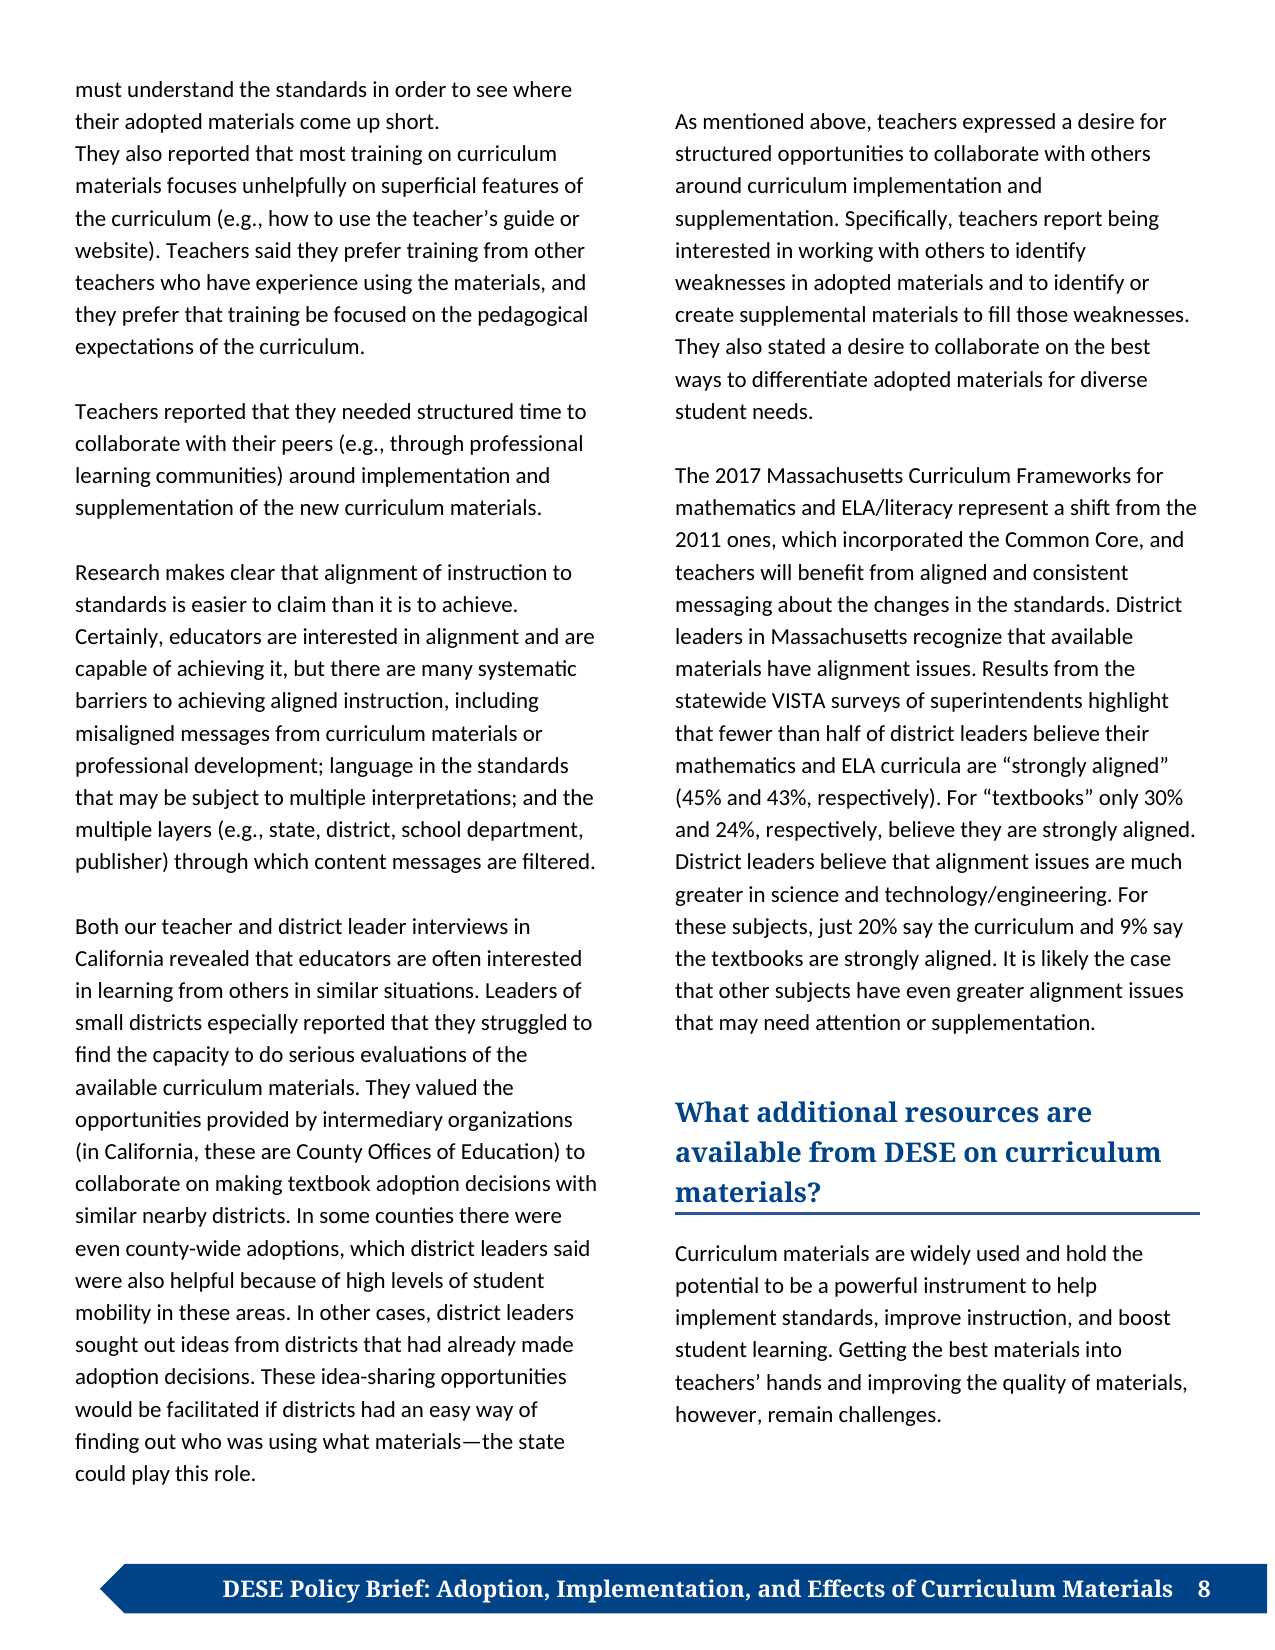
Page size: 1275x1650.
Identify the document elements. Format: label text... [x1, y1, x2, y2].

text Curriculum materials are widely used and hold the potential to be a powerful instrument to help implement standards, improve instruction, and boost student learning. Getting the best materials into teachers’ hands and improving the quality of materials, however, remain challenges. [675, 1239, 1200, 1428]
text As mentioned above, teachers expressed a desire for structured opportunities to collaborate with others around curriculum implementation and supplementation. Specifically, teachers report being interested in working with others to identify weaknesses in adopted materials and to identify or create supplemental materials to fill those weaknesses. They also stated a desire to collaborate on the best ways to differentiate adopted materials for diverse student needs. [675, 107, 1200, 425]
text Both our teacher and district leader interviews in California revealed that educators are often interested in learning from others in similar situations. Leaders of small districts especially reported that they struggled to find the capacity to do serious evaluations of the available curriculum materials. They valued the opportunities provided by intermediary organizations (in California, these are County Offices of Education) to collaborate on making textbook adoption decisions with similar nearby districts. In some counties there were even county-wide adoptions, which district leaders said were also helpful because of high levels of student mobility in these areas. In other cases, district leaders sought out ideas from districts that had already made adoption decisions. These idea-sharing opportunities would be facilitated if districts had an easy way of finding out who was using what materials—the state could play this role. [75, 912, 600, 1487]
text They also reported that most training on curriculum materials focuses unhelpfully on superficial features of the curriculum (e.g., how to use the teacher’s guide or website). Teachers said they prefer training from other teachers who have experience using the materials, and they prefer that training be focused on the pedagogical expectations of the curriculum. [75, 139, 600, 361]
text The 2017 Massachusetts Curriculum Frameworks for mathematics and ELA/literacy represent a shift from the 2011 ones, which incorporated the Common Core, and teachers will benefit from aligned and consistent messaging about the changes in the standards. District leaders in Massachusetts recognize that available materials have alignment issues. Results from the statewide VISTA surveys of superintendents highlight that fewer than half of district leaders believe their mathematics and ELA curricula are “strongly aligned” (45% and 43%, respectively). For “textbooks” only 30% and 24%, respectively, believe they are strongly aligned. District leaders believe that alignment issues are much greater in science and technology/engineering. For these subjects, just 20% say the curriculum and 9% say the textbooks are strongly aligned. It is likely the case that other subjects have even greater alignment issues that may need attention or supplementation. [675, 461, 1200, 1036]
text Teachers reported that they needed structured time to collaborate with their peers (e.g., through professional learning communities) around implementation and supplementation of the new curriculum materials. [75, 397, 600, 521]
subtitle What additional resources are available from DESE on curriculum materials? [675, 1094, 1200, 1212]
text Research makes clear that alignment of instruction to standards is easier to claim than it is to achieve. Certainly, educators are interested in alignment and are capable of achieving it, but there are many systematic barriers to achieving aligned instruction, including misaligned messages from curriculum materials or professional development; language in the standards that may be subject to multiple interpretations; and the multiple layers (e.g., state, district, school department, publisher) through which content messages are filtered. [75, 558, 600, 876]
